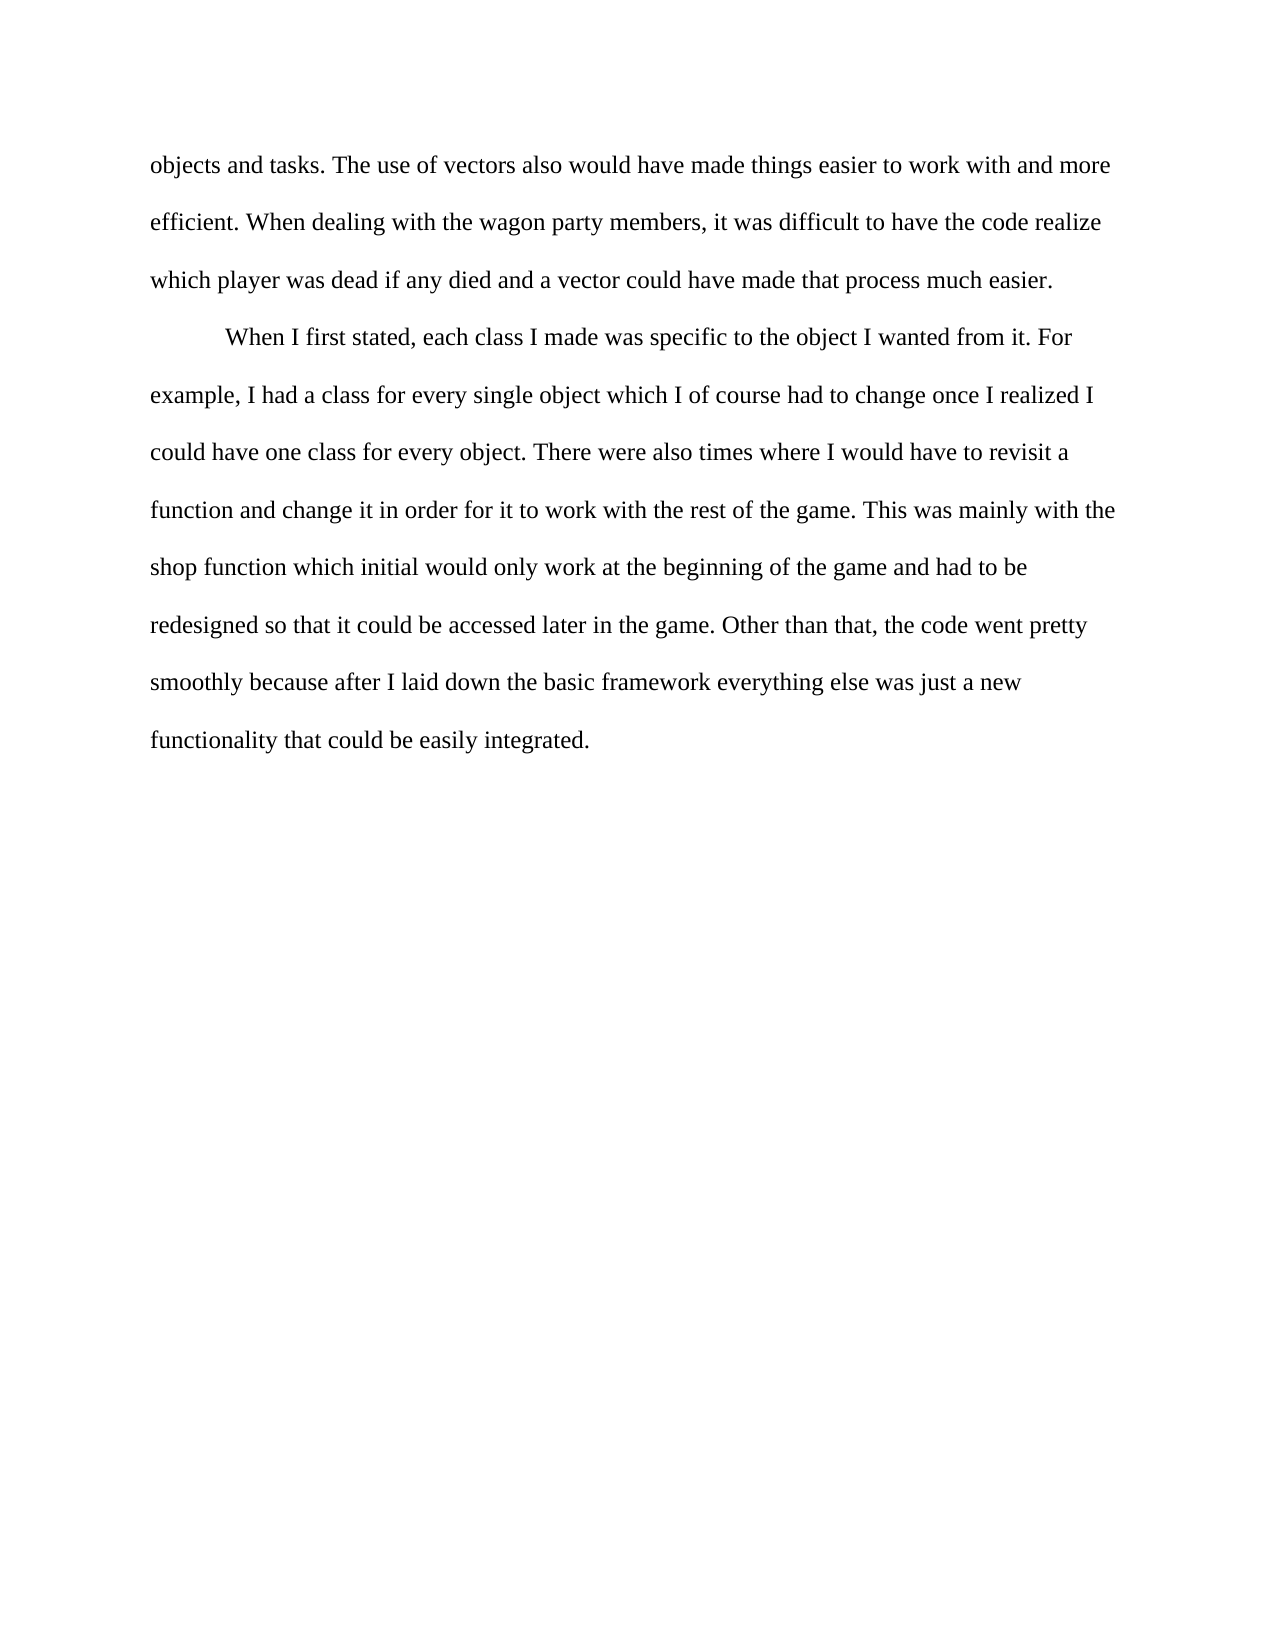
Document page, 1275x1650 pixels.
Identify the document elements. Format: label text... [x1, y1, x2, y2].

text When I first stated, each class I made was specific to the object I wanted from it. For example, I had a class for every single object which I of course had to change once I realized I could have one class for every object. There were also times where I would have to revisit a function and change it in order for it to work with the rest of the game. This was mainly with the shop function which initial would only work at the beginning of the game and had to be redesigned so that it could be accessed later in the game. Other than that, the code went pretty smoothly because after I laid down the basic framework everything else was just a new functionality that could be easily integrated. [150, 322, 1125, 754]
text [150, 150, 1125, 294]
